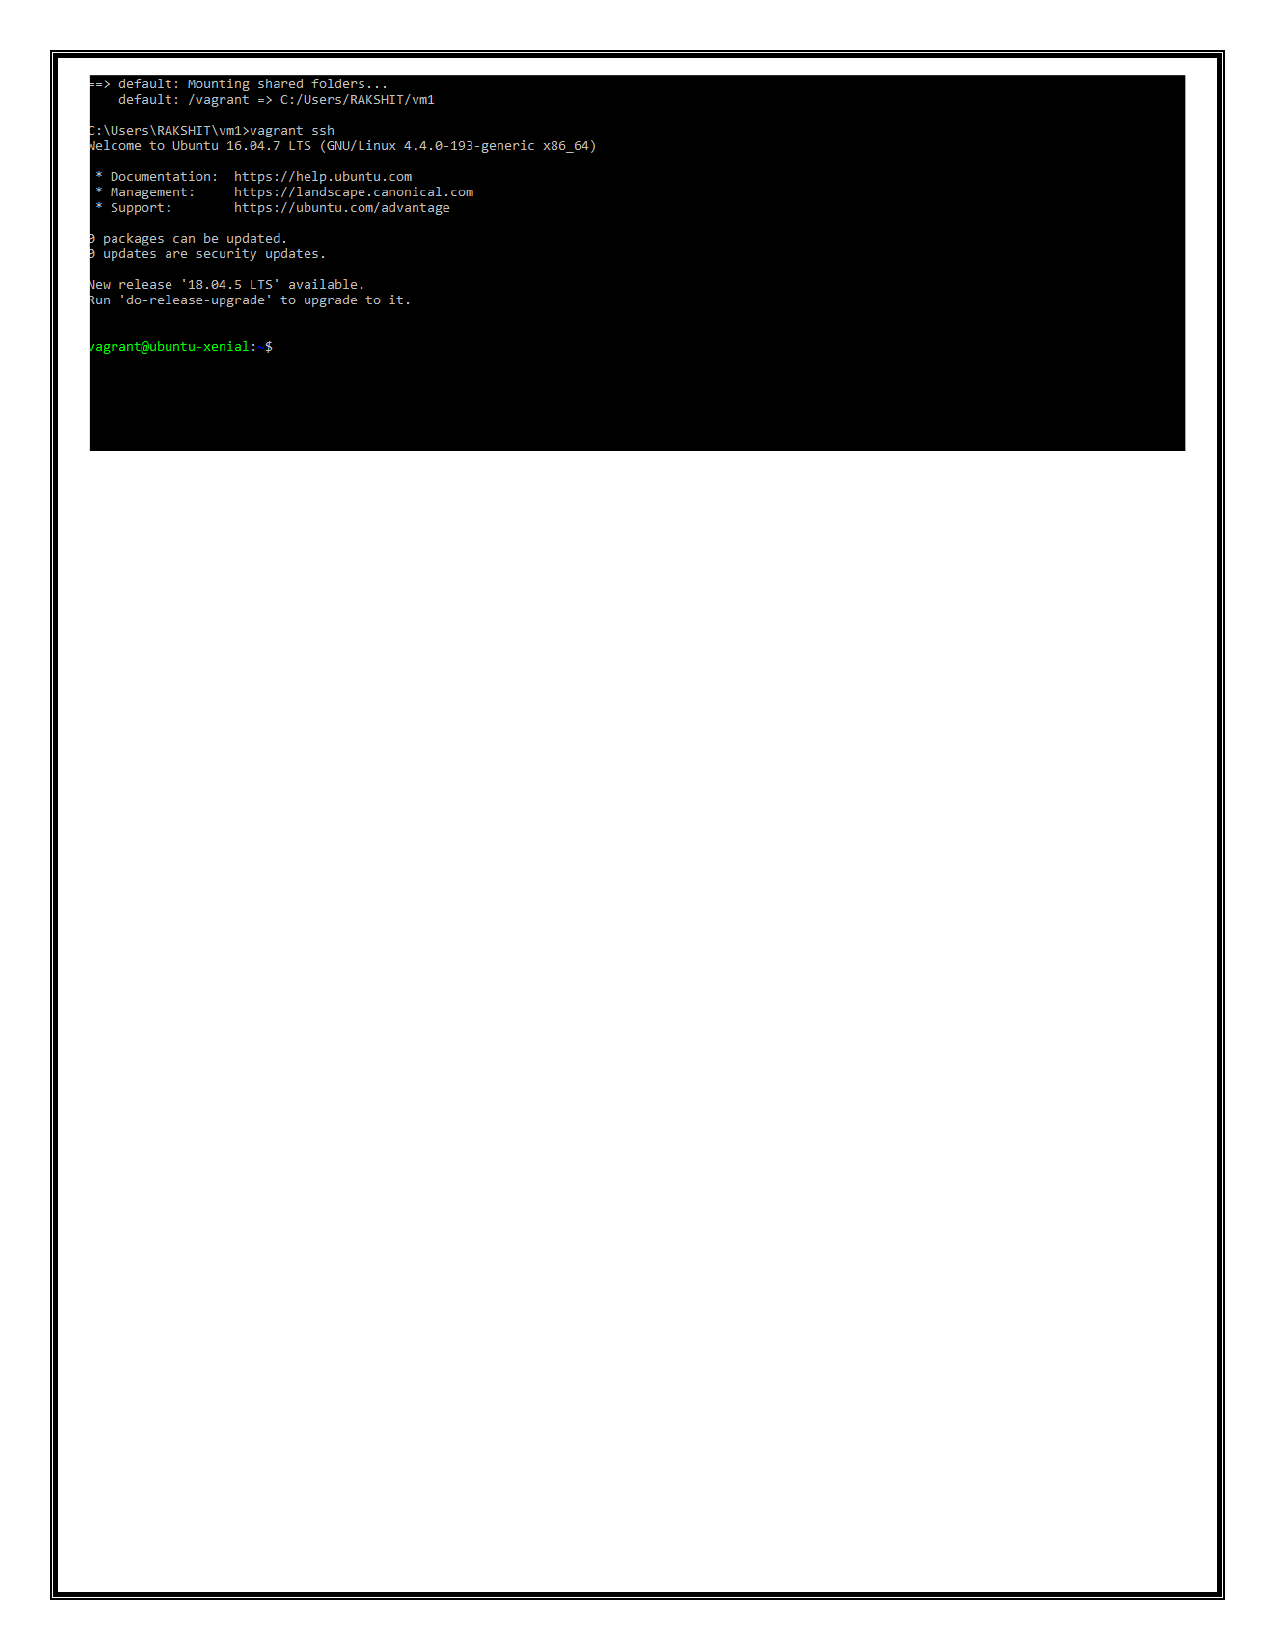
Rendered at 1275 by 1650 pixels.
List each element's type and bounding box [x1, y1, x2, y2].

picture [89, 75, 1186, 451]
